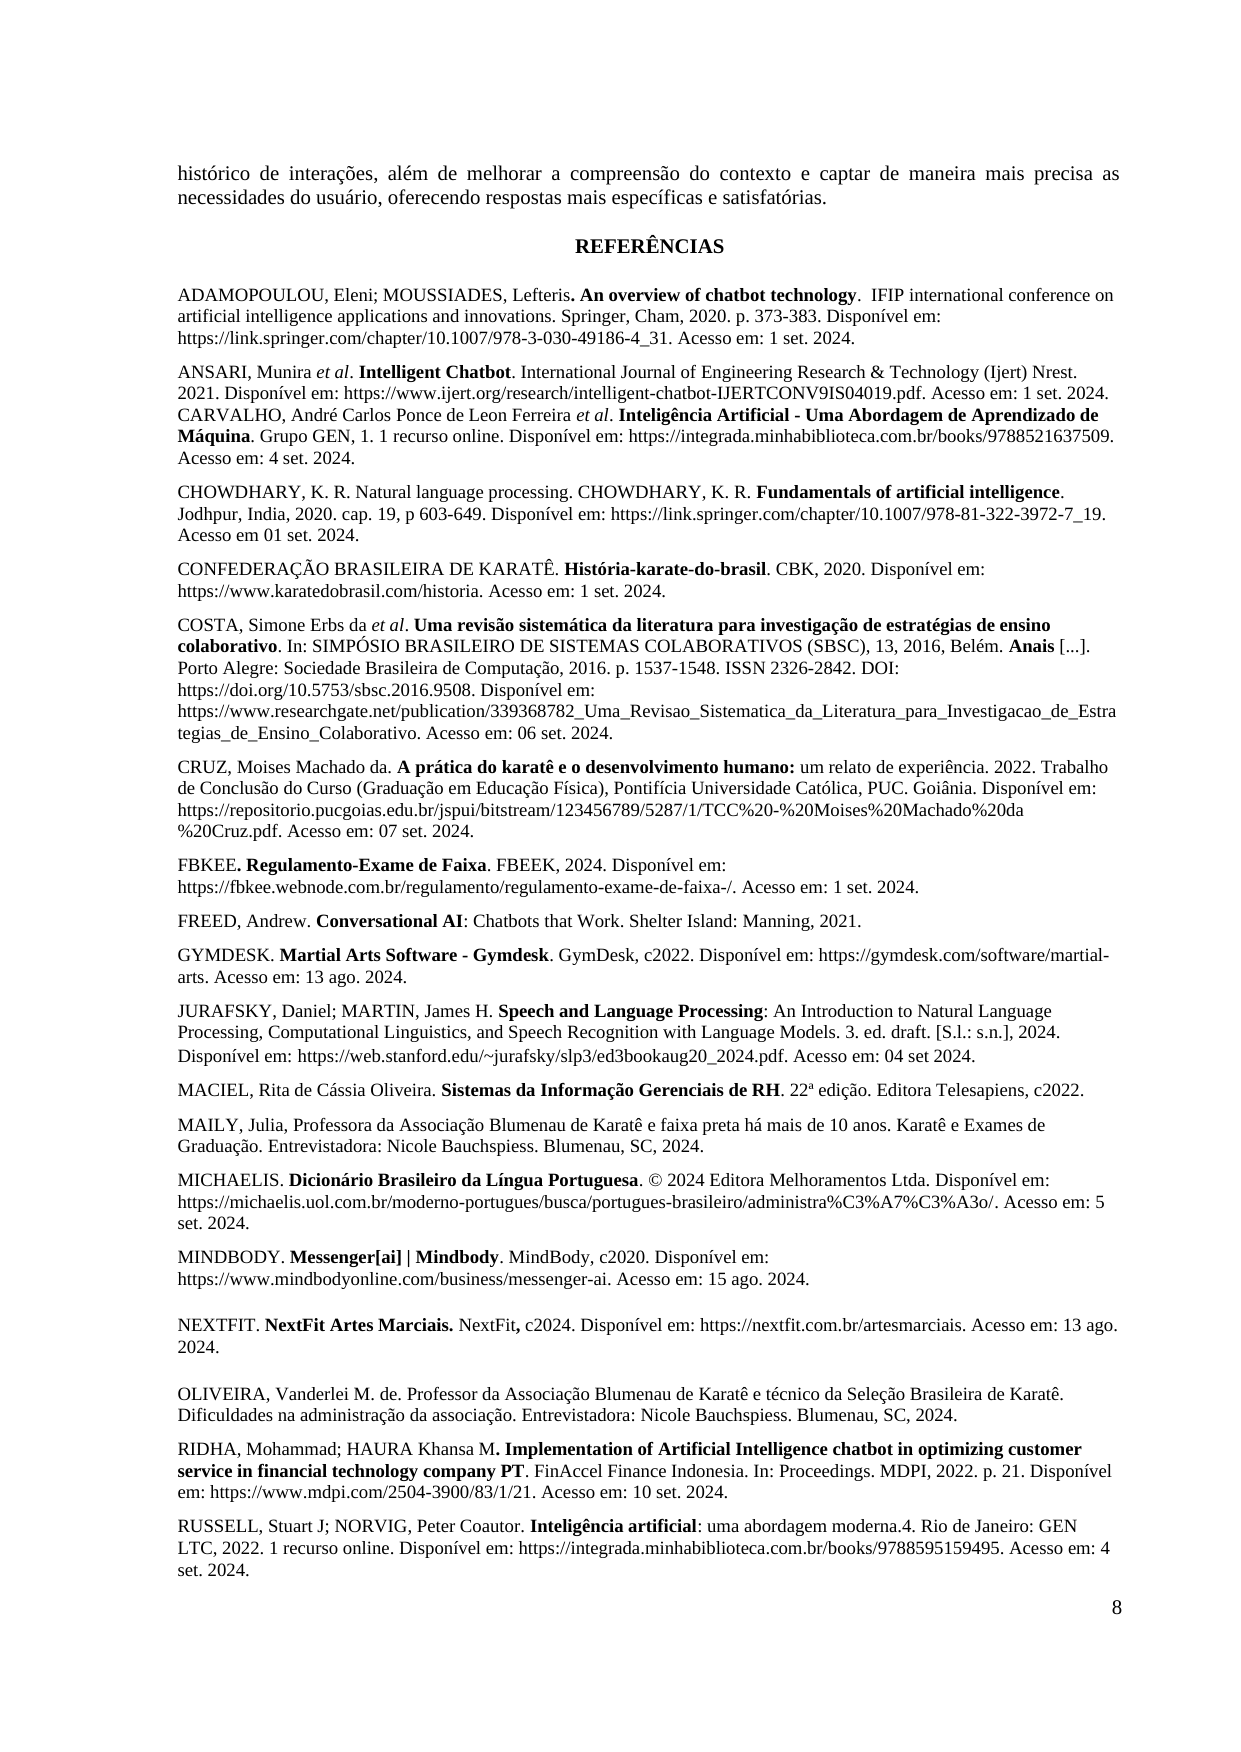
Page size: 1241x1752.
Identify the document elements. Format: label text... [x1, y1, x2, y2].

text MAILY, Julia, Professora da Associação Blumenau de Karatê e faixa preta há mais de 10 anos. Karatê e Exames de Graduação. Entrevistadora: Nicole Bauchspiess. Blumenau, SC, 2024. [177, 1113, 1122, 1157]
text MINDBODY. Messenger[ai] | Mindbody. MindBody, c2020. Disponível em: https://www.mindbodyonline.com/business/messenger-ai. Acesso em: 15 ago. 2024. [177, 1246, 1122, 1289]
text NEXTFIT. NextFit Artes Marciais. NextFit, c2024. Disponível em: https://nextfit.com.br/artesmarciais. Acesso em: 13 ago. 2024. [177, 1314, 1122, 1357]
text Referências [177, 234, 1122, 258]
text ‌CONFEDERAÇÃO BRASILEIRA DE KARATÊ. História-karate-do-brasil. CBK, 2020. Disponível em: https://www.karatedobrasil.com/historia. Acesso em: 1 set. 2024. [177, 558, 1122, 601]
text MACIEL, Rita de Cássia Oliveira. Sistemas da Informação Gerenciais de RH. 22ª edição. Editora Telesapiens, c2022. [177, 1079, 1122, 1101]
text CARVALHO, André Carlos Ponce de Leon Ferreira et al. Inteligência Artificial - Uma Abordagem de Aprendizado de Máquina. Grupo GEN, 1. 1 recurso online. Disponível em: https://integrada.minhabiblioteca.com.br/books/9788521637509. Acesso em: 4 set. 2024. [177, 404, 1122, 468]
text FREED, Andrew. Conversational AI: Chatbots that Work. Shelter Island: Manning, 2021. [177, 910, 1122, 932]
text RUSSELL, Stuart J; NORVIG, Peter Coautor. Inteligência artificial: uma abordagem moderna.4. Rio de Janeiro: GEN LTC, 2022. 1 recurso online. Disponível em: https://integrada.minhabiblioteca.com.br/books/9788595159495. Acesso em: 4 set. 2024. [177, 1515, 1122, 1580]
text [177, 161, 1122, 209]
text COSTA, Simone Erbs da et al. Uma revisão sistemática da literatura para investigação de estratégias de ensino colaborativo. In: SIMPÓSIO BRASILEIRO DE SISTEMAS COLABORATIVOS (SBSC), 13, 2016, Belém. Anais [...]. Porto Alegre: Sociedade Brasileira de Computação, 2016. p. 1537-1548. ISSN 2326-2842. DOI: https://doi.org/10.5753/sbsc.2016.9508. Disponível em: https://www.researchgate.net/publication/339368782_Uma_Revisao_Sistematica_da_Literatura_para_Investigacao_de_Estrategias_de_Ensino_Colaborativo. Acesso em: 06 set. 2024. [177, 614, 1122, 743]
text CRUZ, Moises Machado da. A prática do karatê e o desenvolvimento humano: um relato de experiência. 2022. Trabalho de Conclusão do Curso (Graduação em Educação Física), Pontifícia Universidade Católica, PUC. Goiânia. Disponível em: https://repositorio.pucgoias.edu.br/jspui/bitstream/123456789/5287/1/TCC%20-%20Moises%20Machado%20da%20Cruz.pdf. Acesso em: 07 set. 2024. [177, 756, 1122, 842]
text FBKEE. Regulamento-Exame de Faixa. FBEEK, 2024. Disponível em: https://fbkee.webnode.com.br/regulamento/regulamento-exame-de-faixa-/. Acesso em: 1 set. 2024. [177, 854, 1122, 897]
text ANSARI, Munira et al. Intelligent Chatbot. International Journal of Engineering Research & Technology (Ijert) Nrest. 2021. Disponível em: https://www.ijert.org/research/intelligent-chatbot-IJERTCONV9IS04019.pdf. Acesso em: 1 set. 2024. [177, 361, 1122, 404]
text ADAMOPOULOU, Eleni; MOUSSIADES, Lefteris. An overview of chatbot technology. IFIP international conference on artificial intelligence applications and innovations. Springer, Cham, 2020. p. 373-383. Disponível em: https://link.springer.com/chapter/10.1007/978-3-030-49186-4_31. Acesso em: 1 set. 2024. [177, 283, 1122, 348]
text MICHAELIS. Dicionário Brasileiro da Língua Portuguesa. © 2024 Editora Melhoramentos Ltda. Disponível em: https://michaelis.uol.com.br/moderno-portugues/busca/portugues-brasileiro/administra%C3%A7%C3%A3o/. Acesso em: 5 set. 2024. [177, 1169, 1122, 1234]
text OLIVEIRA, Vanderlei M. de. Professor da Associação Blumenau de Karatê e técnico da Seleção Brasileira de Karatê. Dificuldades na administração da associação. Entrevistadora: Nicole Bauchspiess. Blumenau, SC, 2024. [177, 1382, 1122, 1426]
text GYMDESK. Martial Arts Software - Gymdesk. GymDesk, c2022. Disponível em: https://gymdesk.com/software/martial-arts. Acesso em: 13 ago. 2024. [177, 944, 1122, 987]
text RIDHA, Mohammad; HAURA Khansa M. Implementation of Artificial Intelligence chatbot in optimizing customer service in financial technology company PT. FinAccel Finance Indonesia. In: Proceedings. MDPI, 2022. p. 21. Disponível em: https://www.mdpi.com/2504-3900/83/1/21. Acesso em: 10 set. 2024. [177, 1438, 1122, 1503]
text CHOWDHARY, K. R. Natural language processing. CHOWDHARY, K. R. Fundamentals of artificial intelligence. Jodhpur, India, 2020. cap. 19, p 603-649. Disponível em: https://link.springer.com/chapter/10.1007/978-81-322-3972-7_19. Acesso em 01 set. 2024. [177, 481, 1122, 546]
text JURAFSKY, Daniel; MARTIN, James H. Speech and Language Processing: An Introduction to Natural Language Processing, Computational Linguistics, and Speech Recognition with Language Models. 3. ed. draft. [S.l.: s.n.], 2024. Disponível em: https://web.stanford.edu/~jurafsky/slp3/ed3bookaug20_2024.pdf. Acesso em: 04 set 2024. [177, 1000, 1122, 1067]
